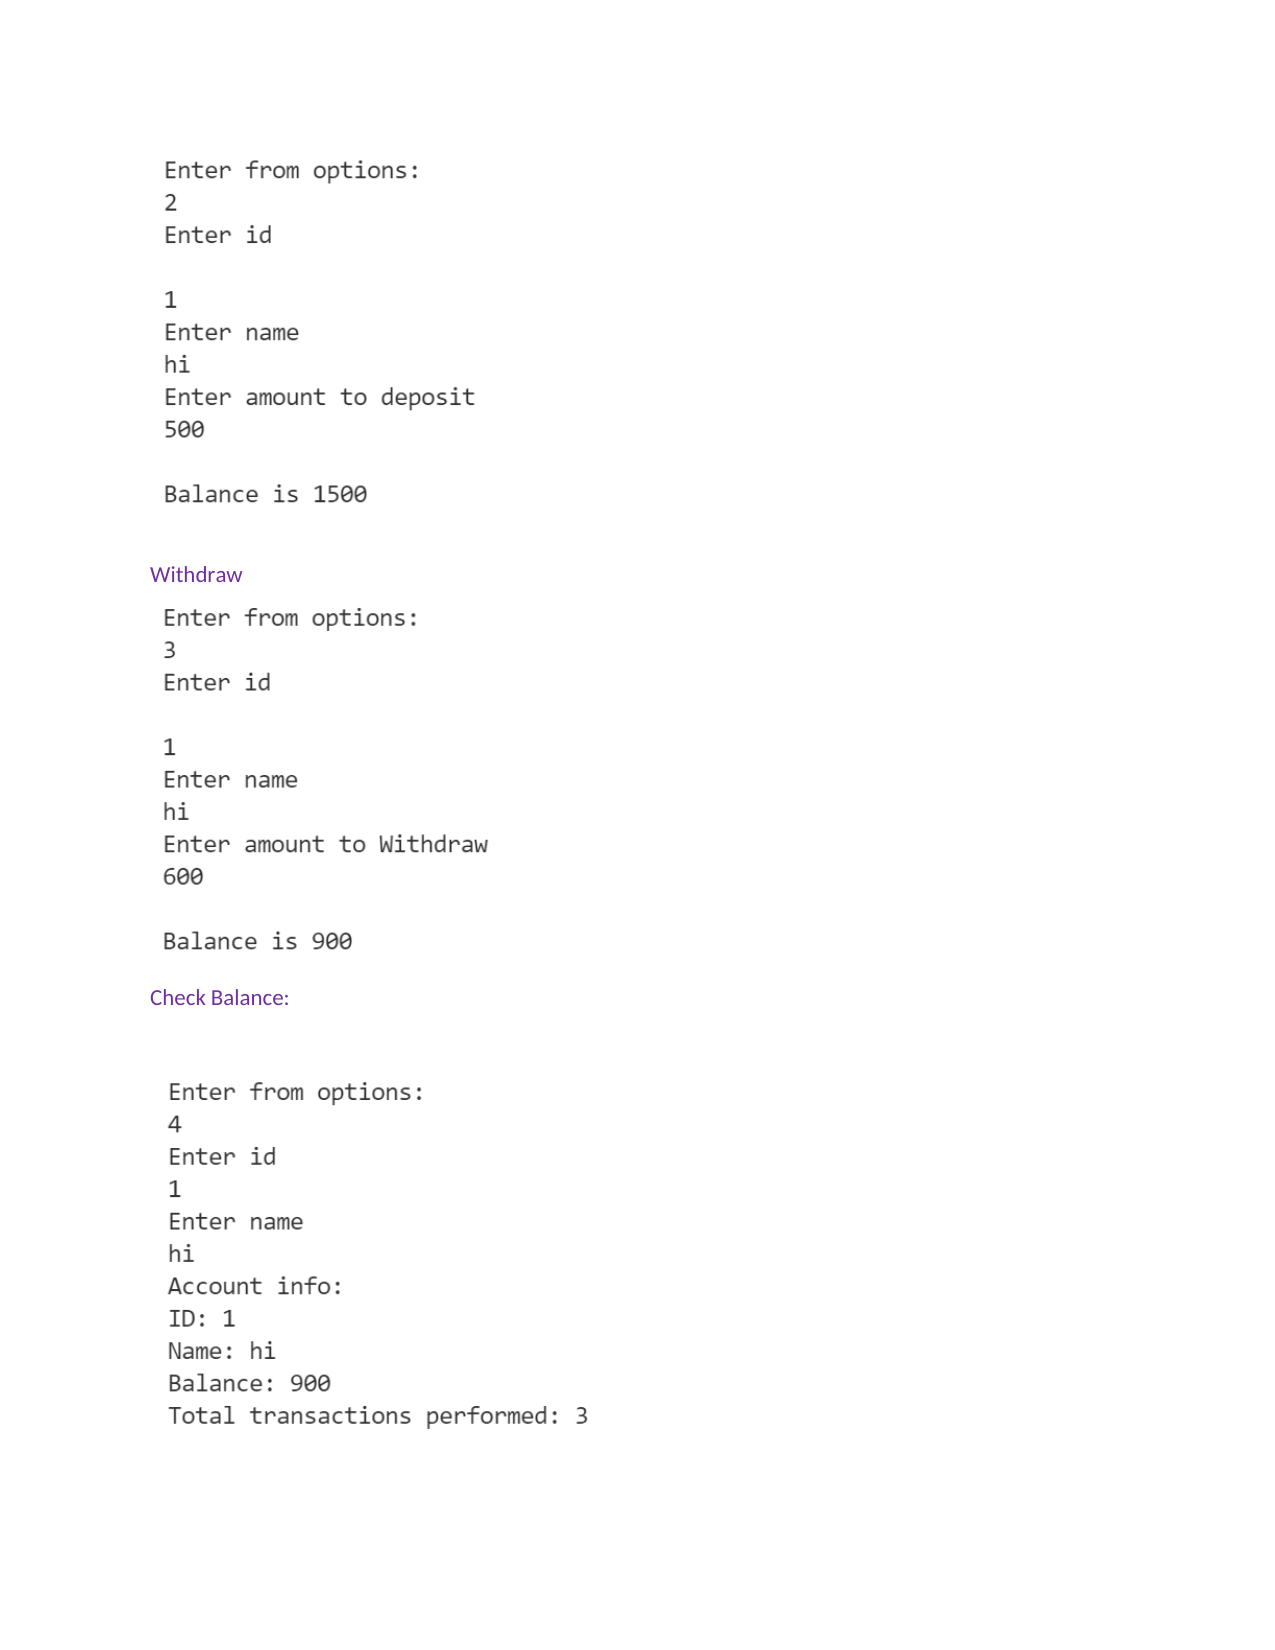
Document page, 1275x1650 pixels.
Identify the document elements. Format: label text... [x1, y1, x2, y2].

text Check Balance: [150, 983, 1125, 1011]
text Withdraw [150, 560, 1125, 588]
picture [150, 1076, 680, 1453]
picture [150, 607, 601, 965]
picture [150, 150, 564, 542]
